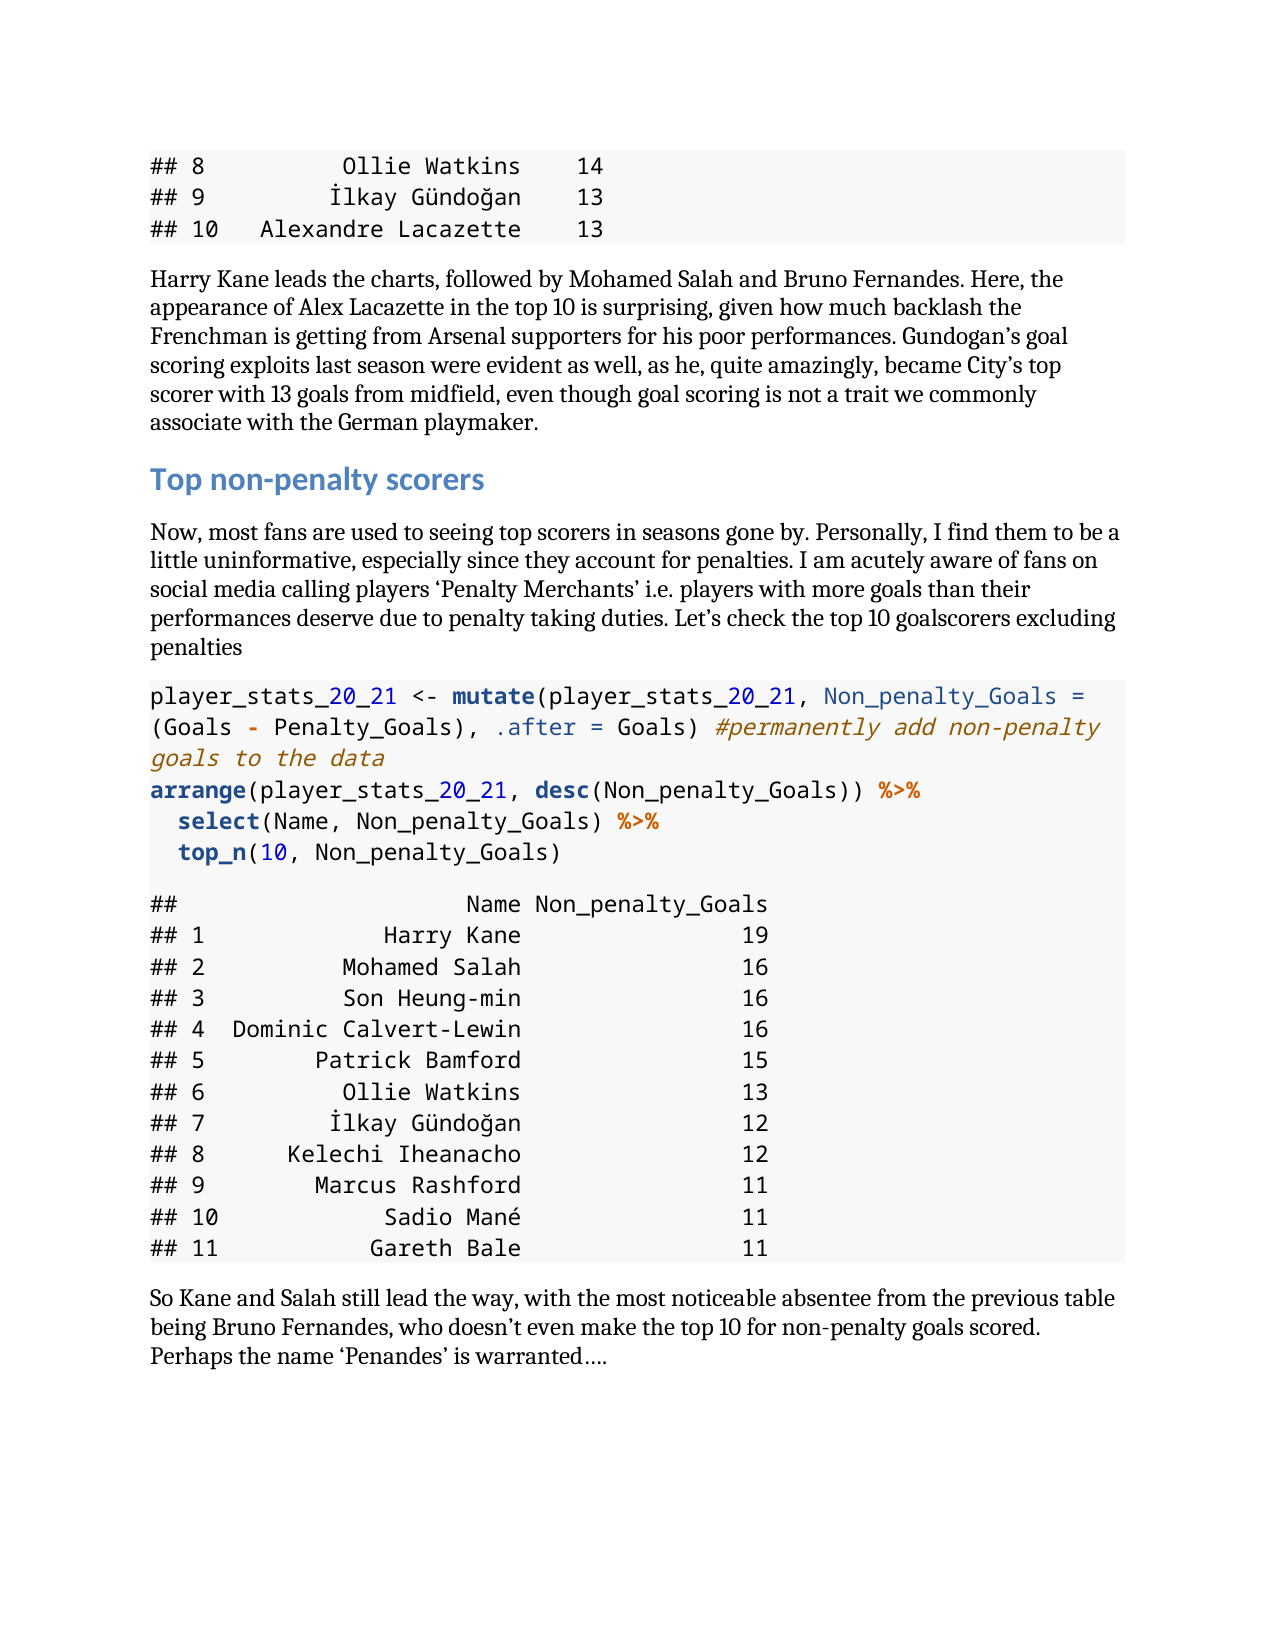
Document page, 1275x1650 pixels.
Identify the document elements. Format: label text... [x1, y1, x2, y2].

text Now, most fans are used to seeing top scorers in seasons gone by. Personally, I find them to be a little uninformative, especially since they account for penalties. I am acutely aware of fans on social media calling players ‘Penalty Merchants’ i.e. players with more goals than their performances deserve due to penalty taking duties. Let’s check the top 10 goalscorers excluding penalties [150, 517, 1125, 661]
text Harry Kane leads the charts, followed by Mohamed Salah and Bruno Fernandes. Here, the appearance of Alex Lacazette in the top 10 is surprising, given how much backlash the Frenchman is getting from Arsenal supporters for his poor performances. Gundogan’s goal scoring exploits last season were evident as well, as he, quite amazingly, became City’s top scorer with 13 goals from midfield, even though goal scoring is not a trait we commonly associate with the German playmaker. [150, 264, 1125, 437]
text So Kane and Salah still lead the way, with the most noticeable absentee from the previous table being Bruno Fernandes, who doesn’t even make the top 10 for non-penalty goals scored. Perhaps the name ‘Penandes’ is warranted…. [150, 1284, 1125, 1370]
text ## Name Non_penalty_Goals ## 1 Harry Kane 19 ## 2 Mohamed Salah 16 ## 3 Son Heung-min 16 ## 4 Dominic Calvert-Lewin 16 ## 5 Patrick Bamford 15 ## 6 Ollie Watkins 13 ## 7 İlkay Gündoğan 12 ## 8 Kelechi Iheanacho 12 ## 9 Marcus Rashford 11 ## 10 Sadio Mané 11 ## 11 Gareth Bale 11 [150, 888, 1125, 1263]
subtitle Top non-penalty scorers [150, 458, 1125, 499]
text player_stats_20_21 <- mutate(player_stats_20_21, Non_penalty_Goals = (Goals - Penalty_Goals), .after = Goals) #permanently add non-penalty goals to the data arrange(player_stats_20_21, desc(Non_penalty_Goals)) %>% select(Name, Non_penalty_Goals) %>% top_n(10, Non_penalty_Goals) [150, 680, 1125, 867]
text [150, 150, 1125, 244]
